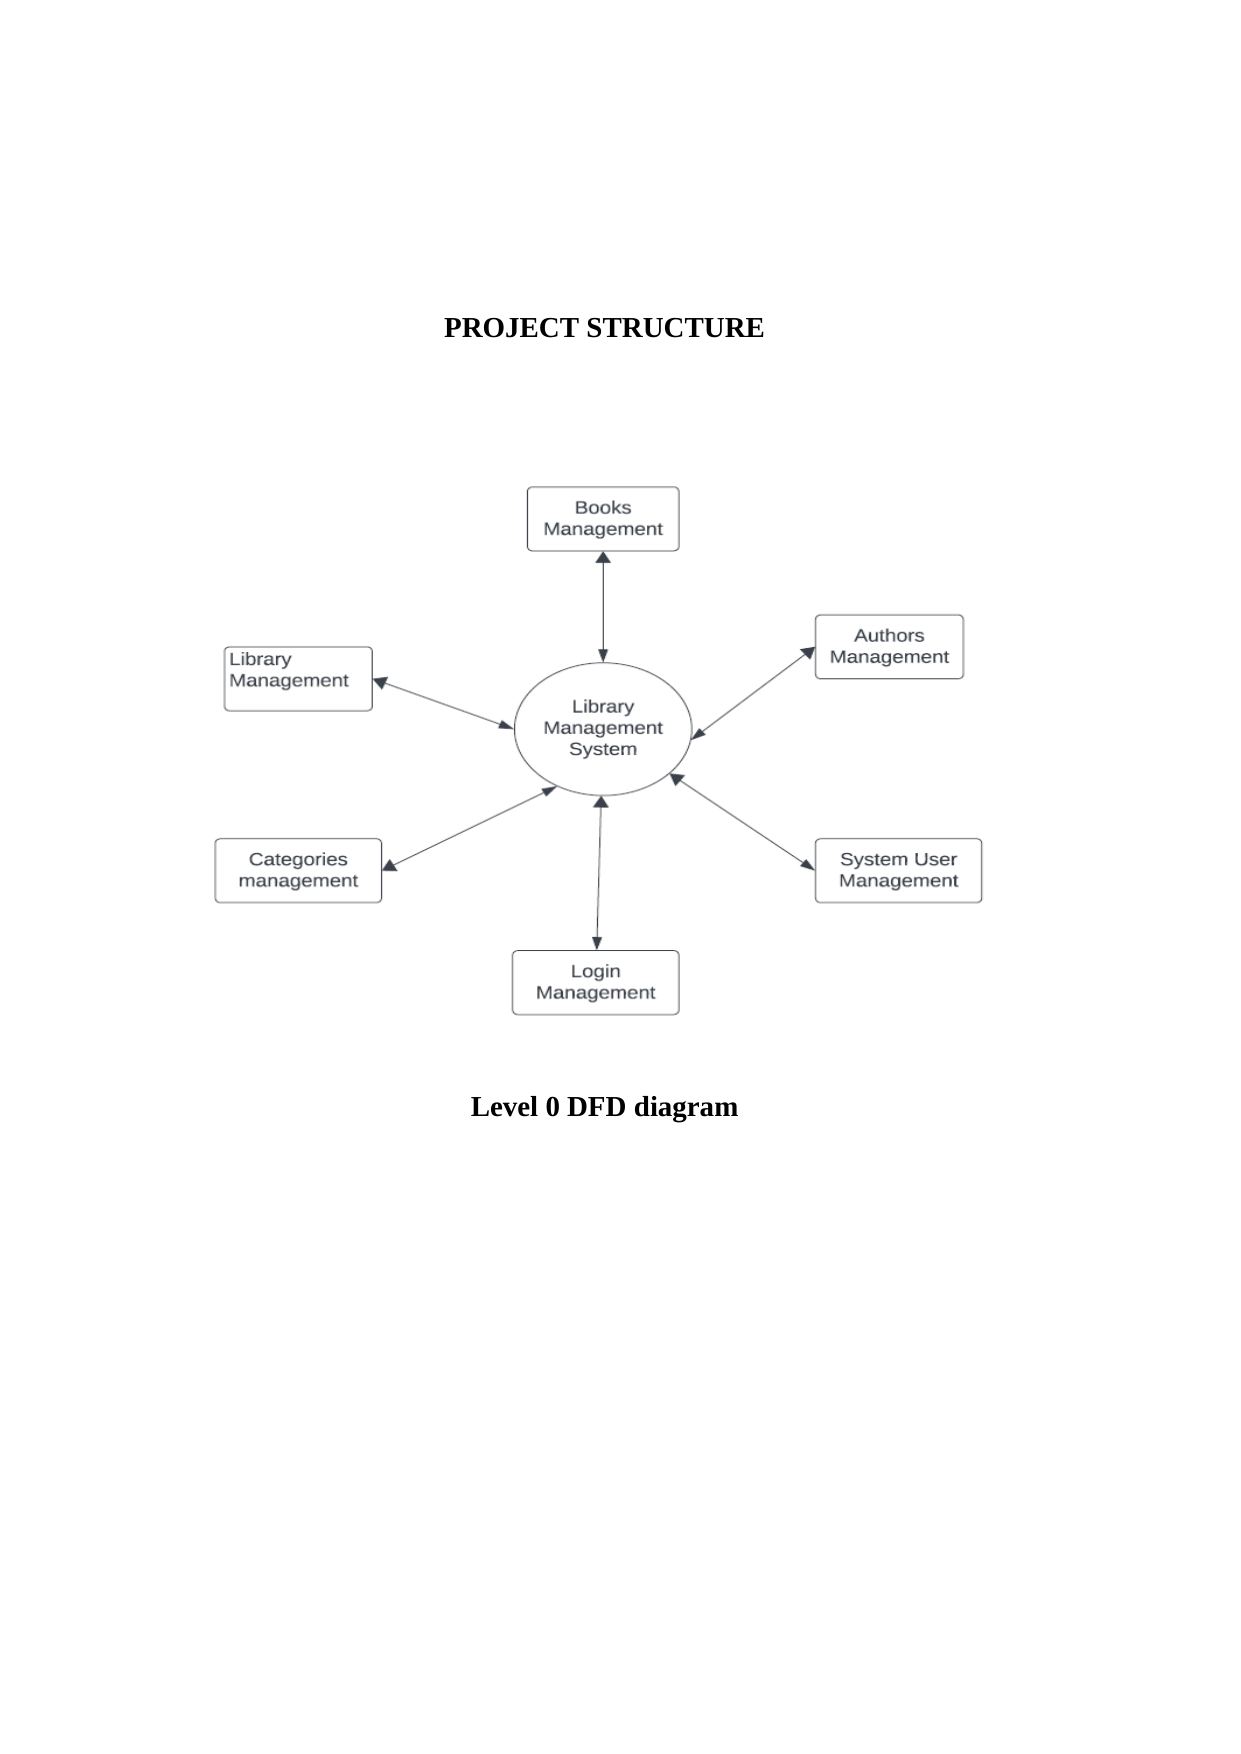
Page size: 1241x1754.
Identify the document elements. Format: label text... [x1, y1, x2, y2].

text PROJECT STRUCTURE [150, 310, 1059, 368]
text Level 0 DFD diagram [150, 1089, 1059, 1147]
